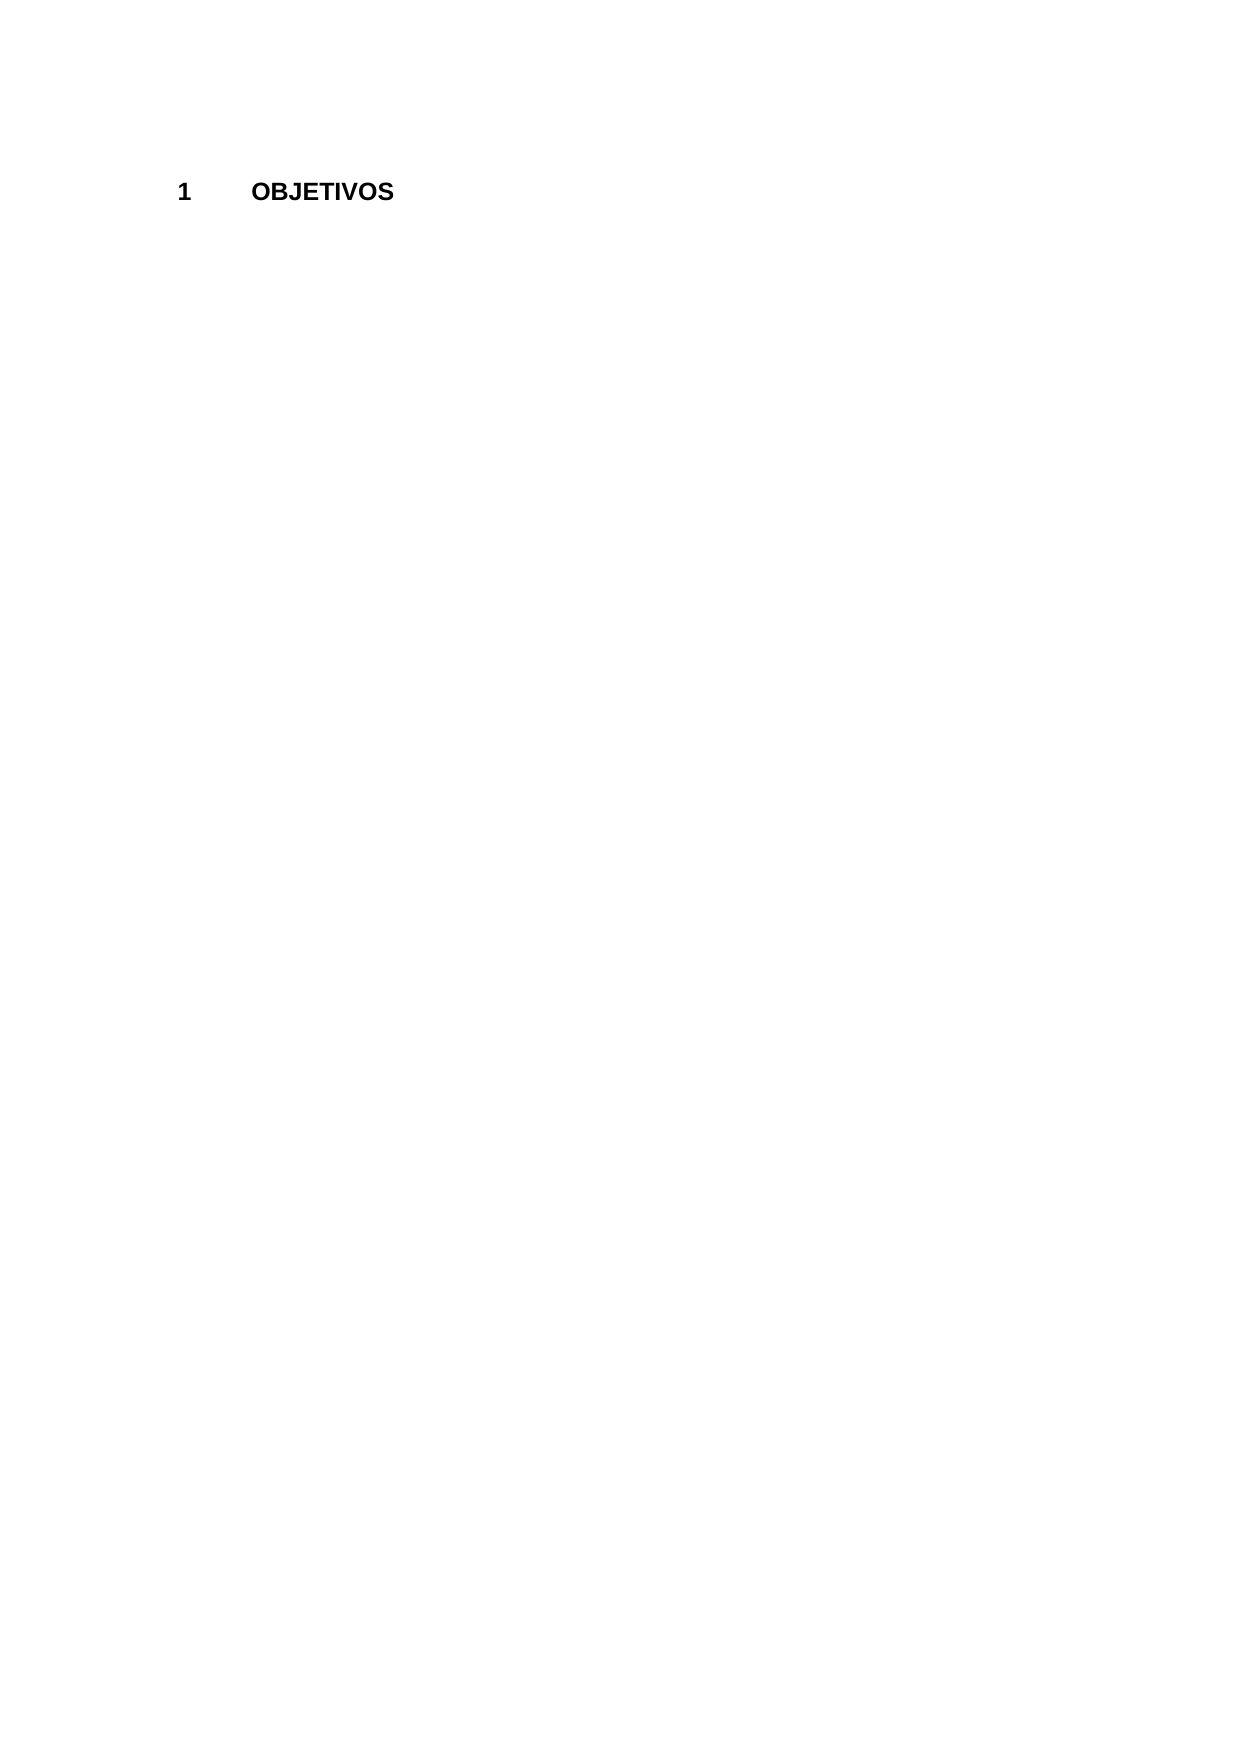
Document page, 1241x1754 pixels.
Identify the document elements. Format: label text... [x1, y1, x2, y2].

subtitle OBJETIVOS [177, 177, 1122, 206]
